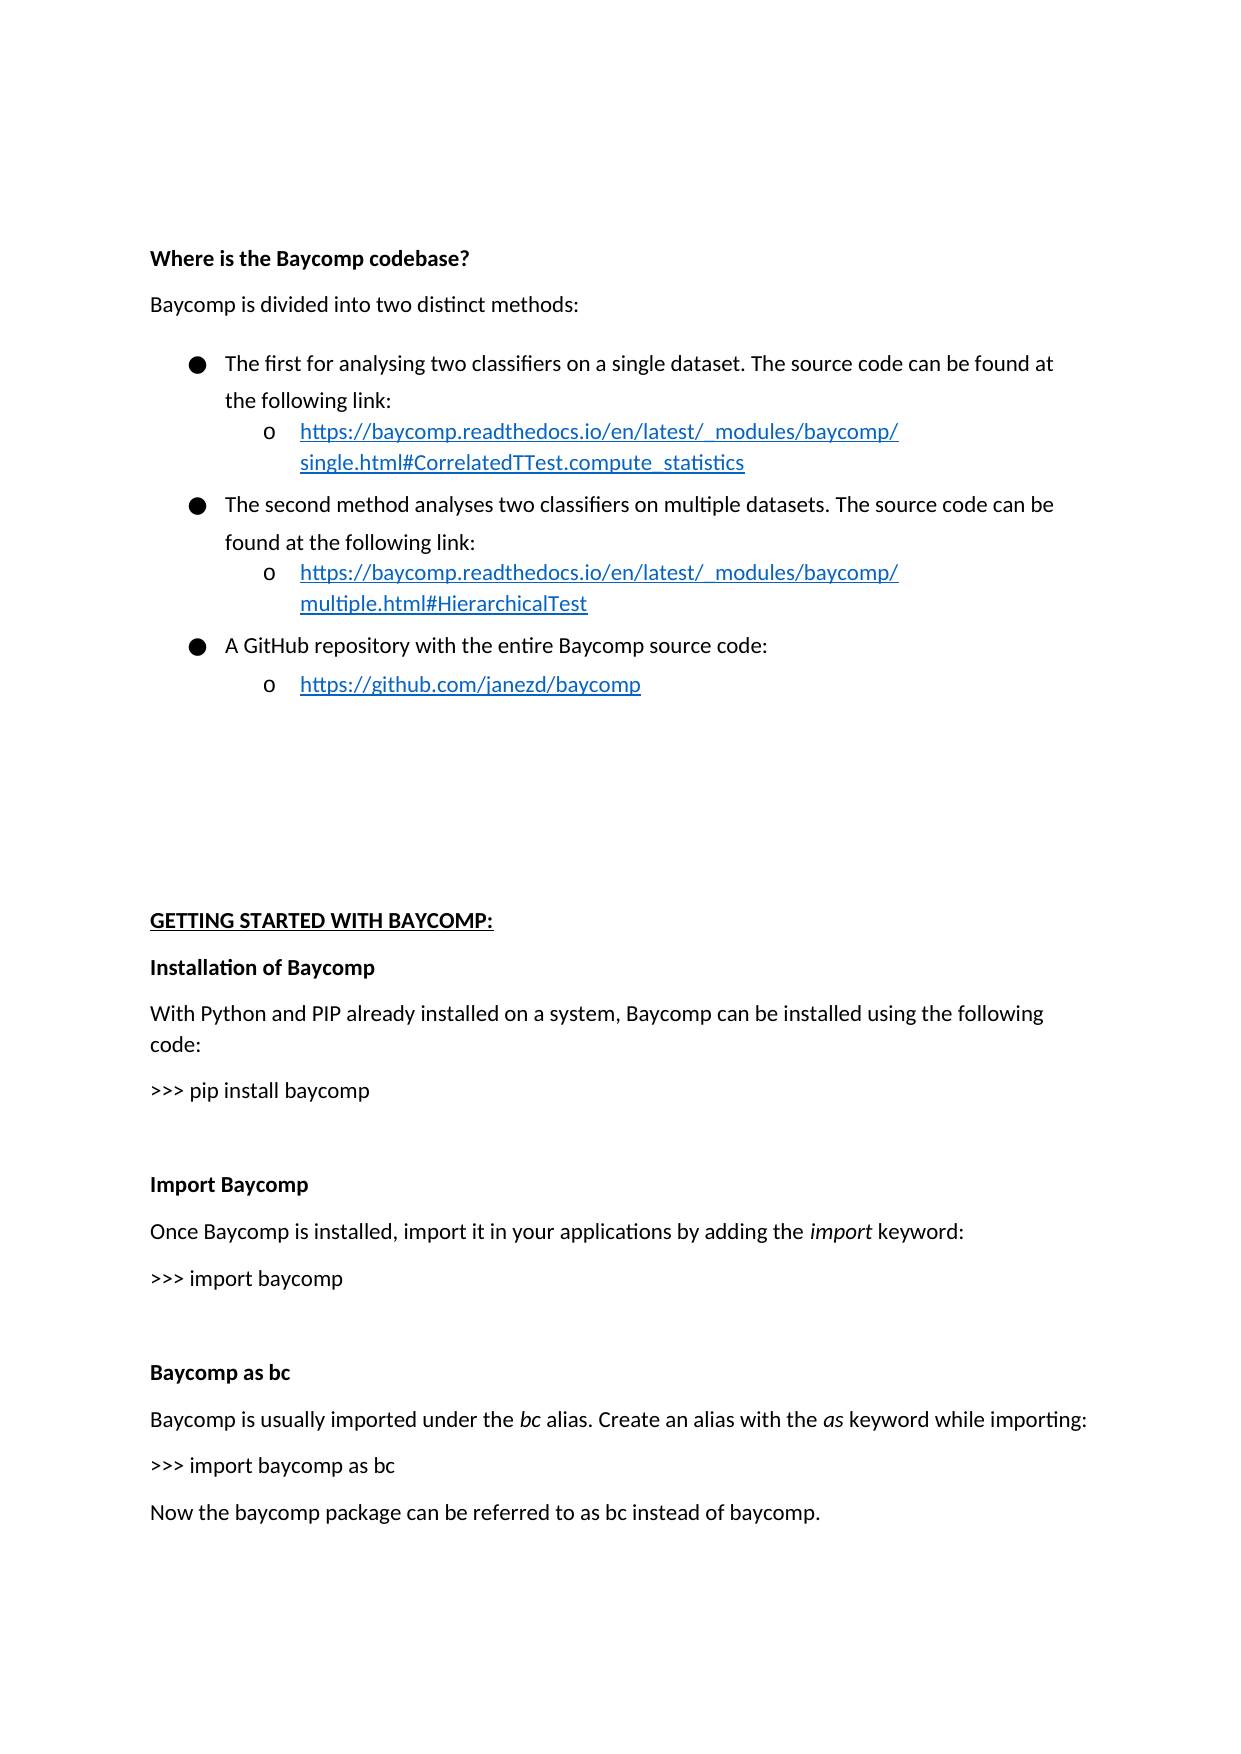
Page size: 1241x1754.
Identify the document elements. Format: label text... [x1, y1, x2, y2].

list The second method analyses two classifiers on multiple datasets. The source code can be found at the following link: [187, 478, 1090, 556]
text Baycomp as bc [150, 1358, 1090, 1386]
list https://baycomp.readthedocs.io/en/latest/_modules/baycomp/multiple.html#HierarchicalTest [262, 558, 1090, 617]
list The first for analysing two classifiers on a single dataset. The source code can be found at the following link: [187, 337, 1090, 415]
text Where is the Baycomp codebase? [150, 244, 1090, 272]
text Now the baycomp package can be referred to as bc instead of baycomp. [150, 1498, 1090, 1526]
text Once Baycomp is installed, import it in your applications by adding the import keyword: [150, 1217, 1090, 1245]
list https://github.com/janezd/baycomp [262, 670, 1090, 699]
list https://baycomp.readthedocs.io/en/latest/_modules/baycomp/single.html#CorrelatedTTest.compute_statistics [262, 417, 1090, 476]
text Baycomp is divided into two distinct methods: [150, 291, 1090, 319]
list A GitHub repository with the entire Baycomp source code: [187, 619, 1090, 666]
text Baycomp is usually imported under the bc alias. Create an alias with the as keyword while importing: [150, 1405, 1090, 1433]
text Import Baycomp [150, 1170, 1090, 1198]
text >>> import baycomp as bc [150, 1452, 1090, 1479]
text >>> import baycomp [150, 1264, 1090, 1292]
text >>> pip install baycomp [150, 1077, 1090, 1104]
text Installation of Baycomp [150, 953, 1090, 981]
text With Python and PIP already installed on a system, Baycomp can be installed using the following code: [150, 999, 1090, 1058]
text GETTING STARTED WITH BAYCOMP: [150, 906, 1090, 934]
